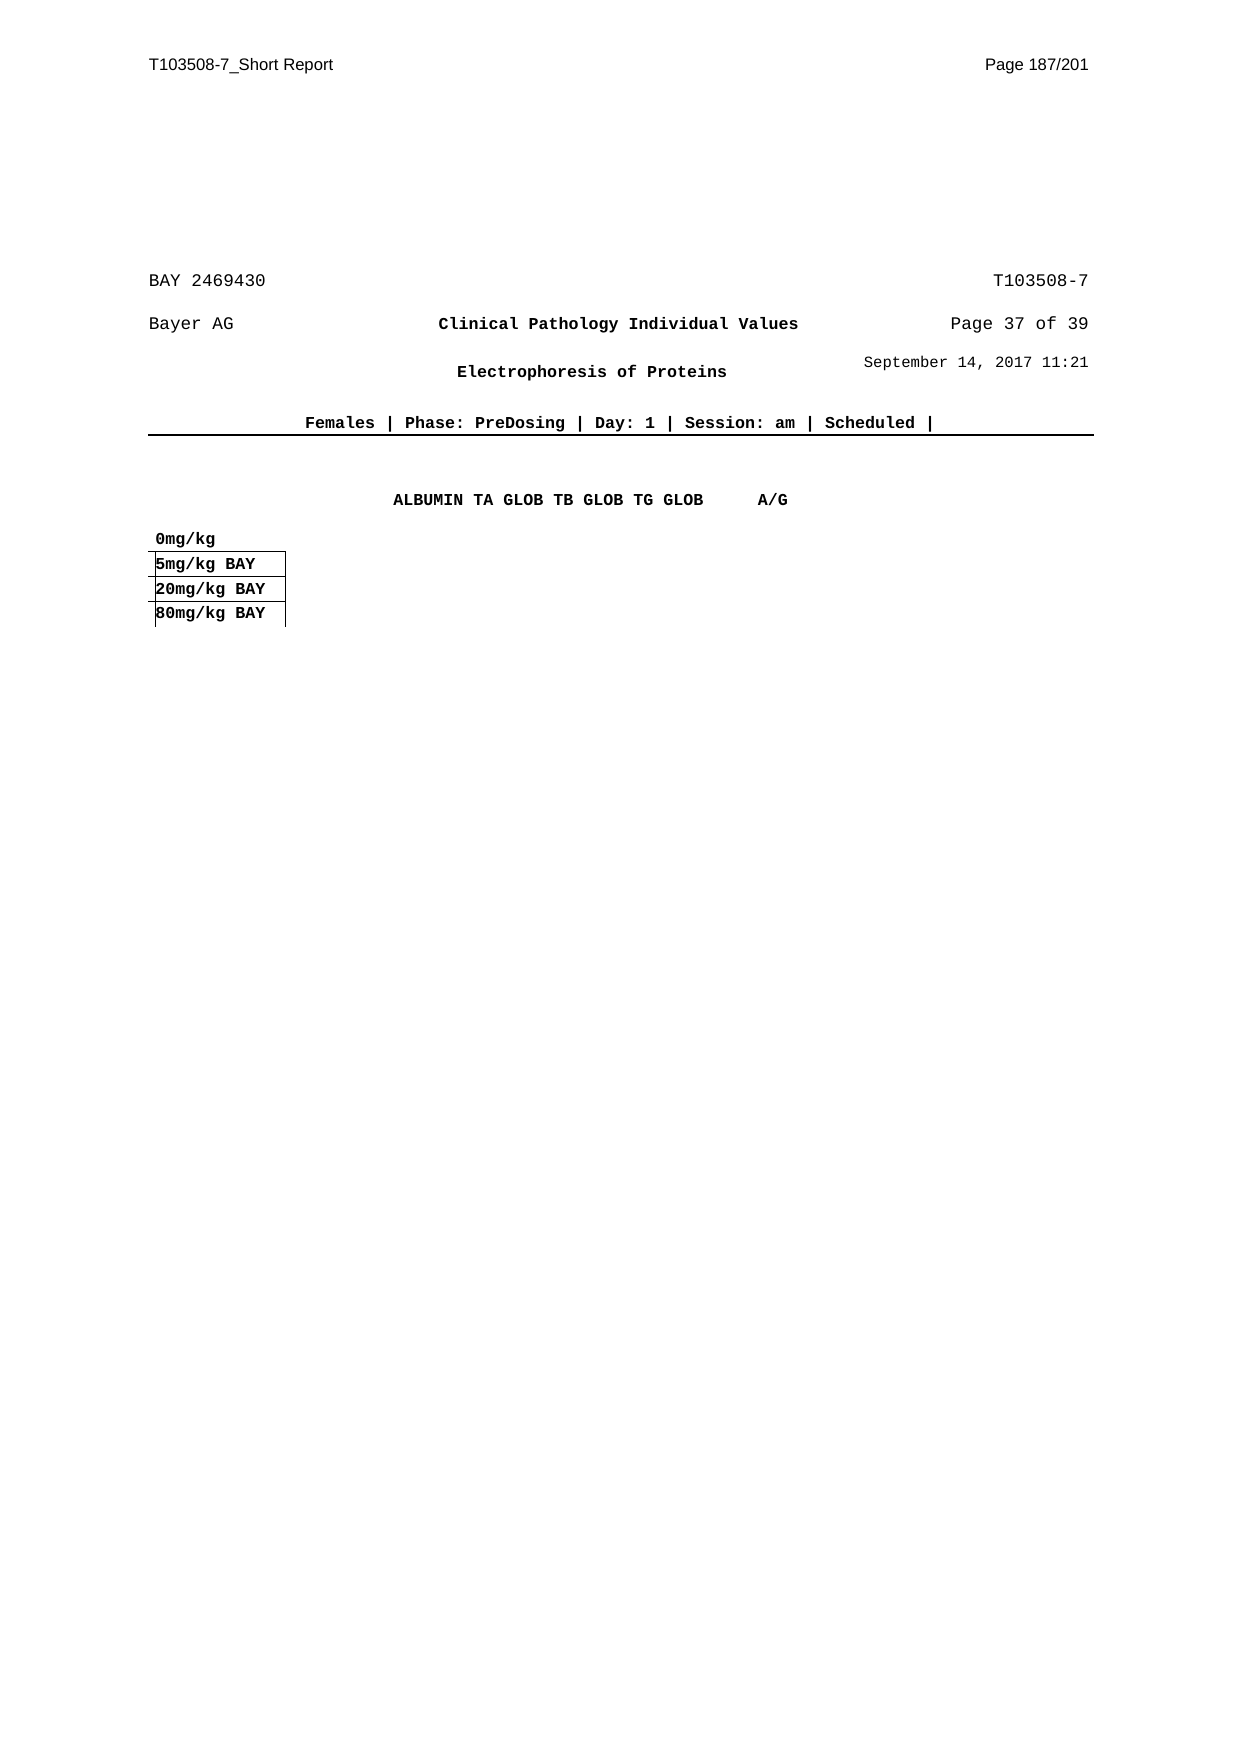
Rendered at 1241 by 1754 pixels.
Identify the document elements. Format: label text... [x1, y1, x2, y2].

text ALBUMIN TA GLOB TB GLOB TG GLOB A/G [149, 492, 1089, 511]
text Females | Phase: PreDosing | Day: 1 | Session: am | Scheduled | [305, 414, 1089, 433]
text Electrophoresis of Proteins September 14, 2017 11:21 [149, 355, 1091, 385]
text Bayer AG Clinical Pathology Individual Values Page 37 of 39 [148, 314, 1089, 335]
text BAY 2469430 T103508-7 [149, 272, 1089, 292]
